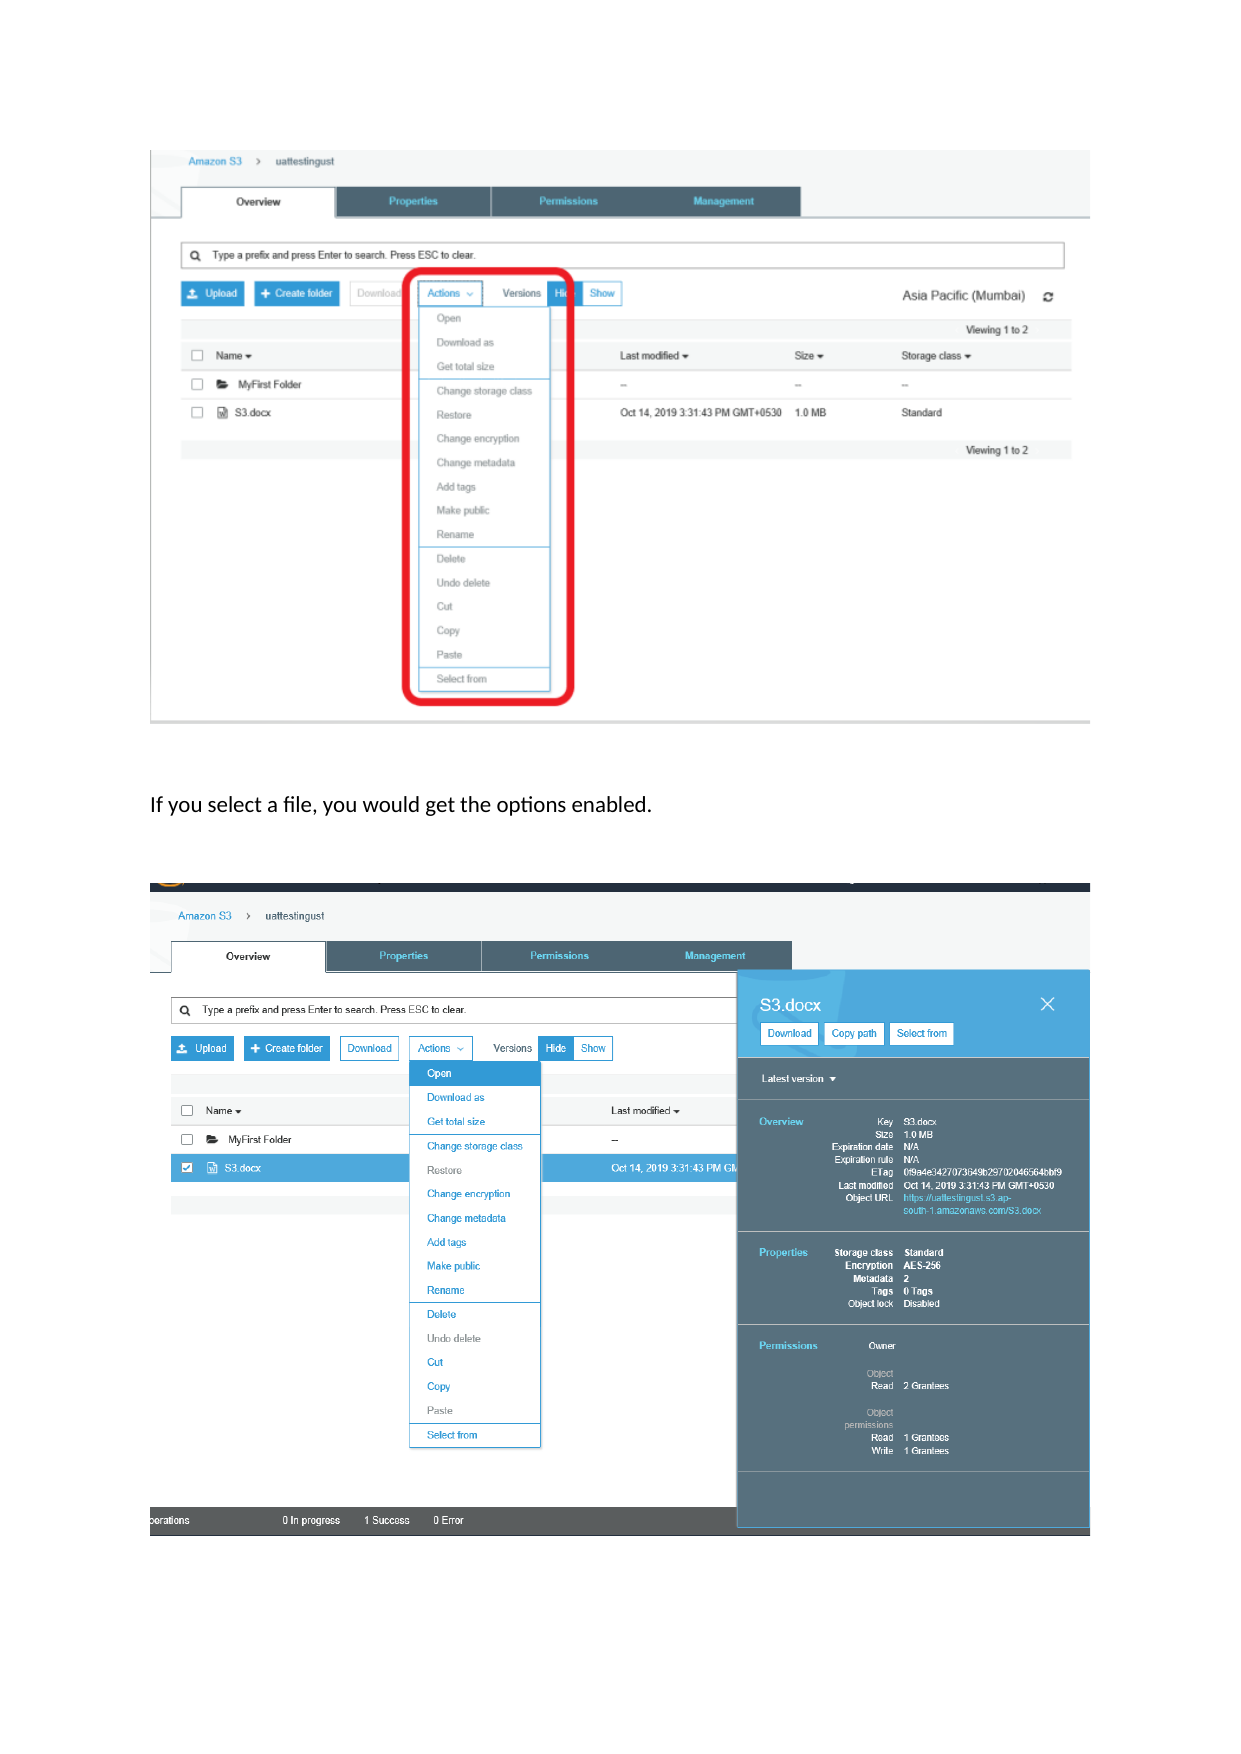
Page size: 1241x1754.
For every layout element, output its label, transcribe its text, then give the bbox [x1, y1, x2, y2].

picture [150, 883, 1091, 1536]
picture [150, 150, 1091, 724]
text If you select a file, you would get the options enabled. [150, 790, 1090, 818]
